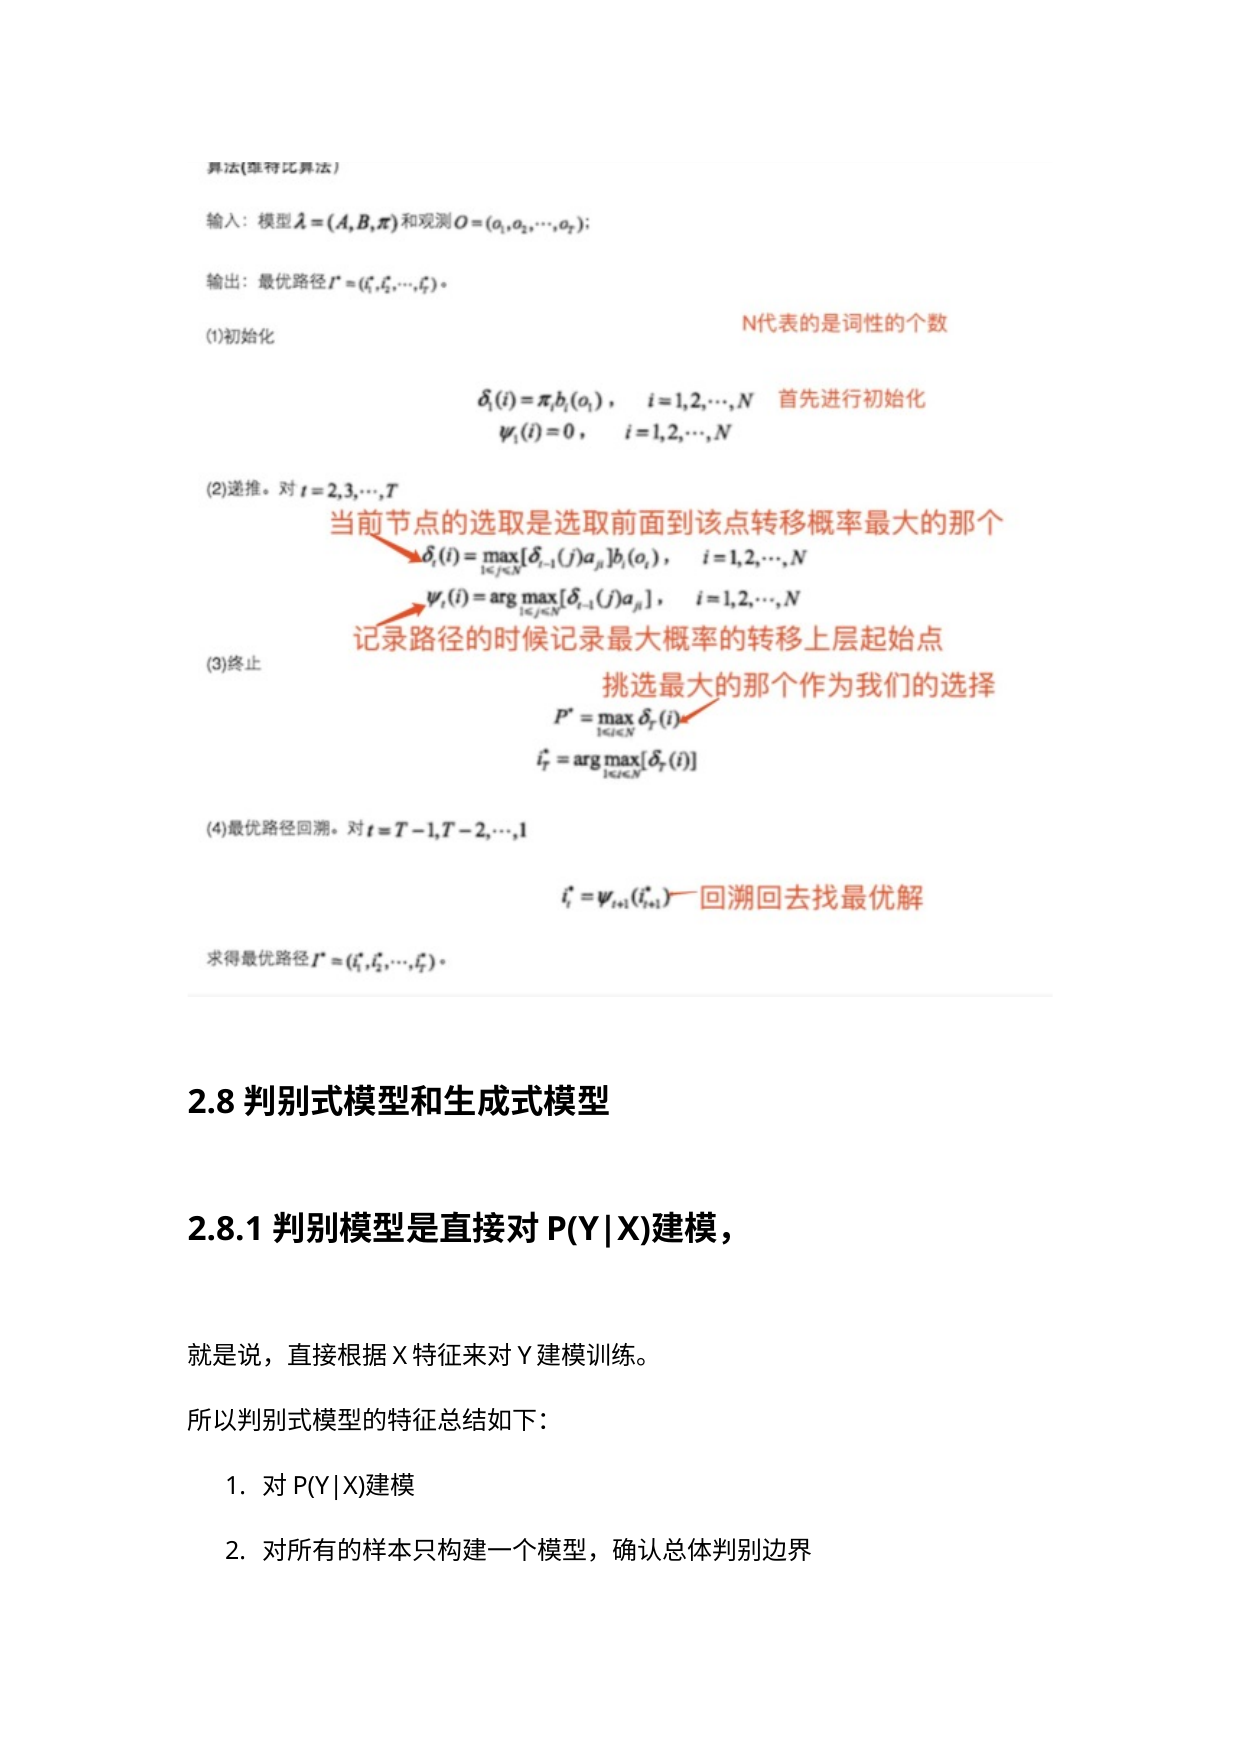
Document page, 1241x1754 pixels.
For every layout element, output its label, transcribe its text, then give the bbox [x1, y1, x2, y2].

picture [187, 162, 1053, 997]
text 所以判别式模型的特征总结如下： [187, 1386, 1053, 1451]
list 对所有的样本只构建一个模型，确认总体判别边界 [225, 1516, 1053, 1581]
text 就是说，直接根据X特征来对Y建模训练。 [187, 1321, 1053, 1386]
list 对P(Y|X)建模 [225, 1451, 1053, 1516]
subtitle 2.8 判别式模型和生成式模型 [187, 1067, 1053, 1132]
subtitle 2.8.1 判别模型是直接对P(Y|X)建模， [187, 1194, 1053, 1259]
